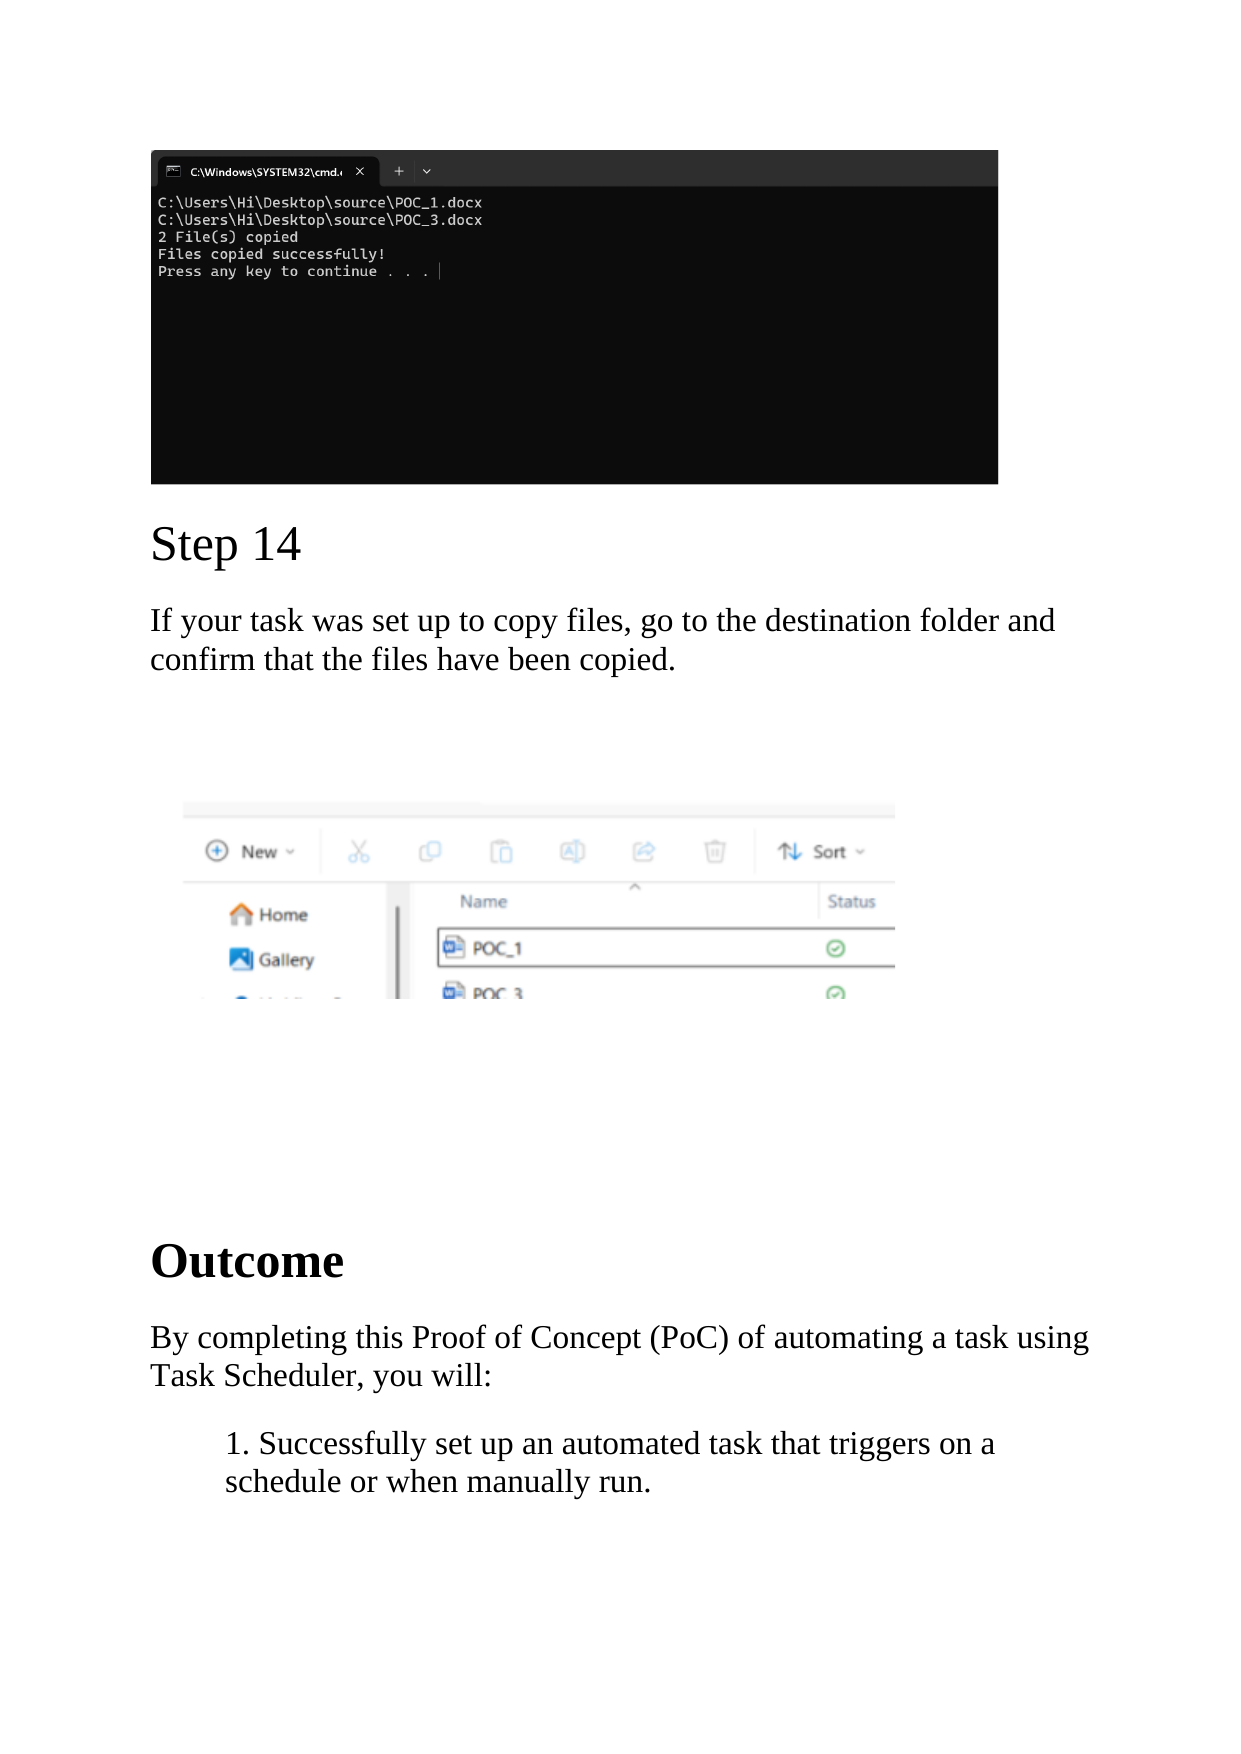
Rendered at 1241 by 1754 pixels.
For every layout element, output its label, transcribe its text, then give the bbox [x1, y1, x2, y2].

text Step 14 [150, 514, 1090, 571]
text By completing this Proof of Concept (PoC) of automating a task using Task Scheduler, you will: [150, 1317, 1090, 1394]
picture [150, 150, 999, 485]
text 1. Successfully set up an automated task that triggers on a schedule or when manually run. [225, 1423, 1090, 1499]
text If your task was set up to copy files, go to the destination folder and confirm that the files have been copied. [150, 600, 1090, 677]
picture [150, 773, 896, 999]
text Outcome [150, 1230, 1090, 1288]
